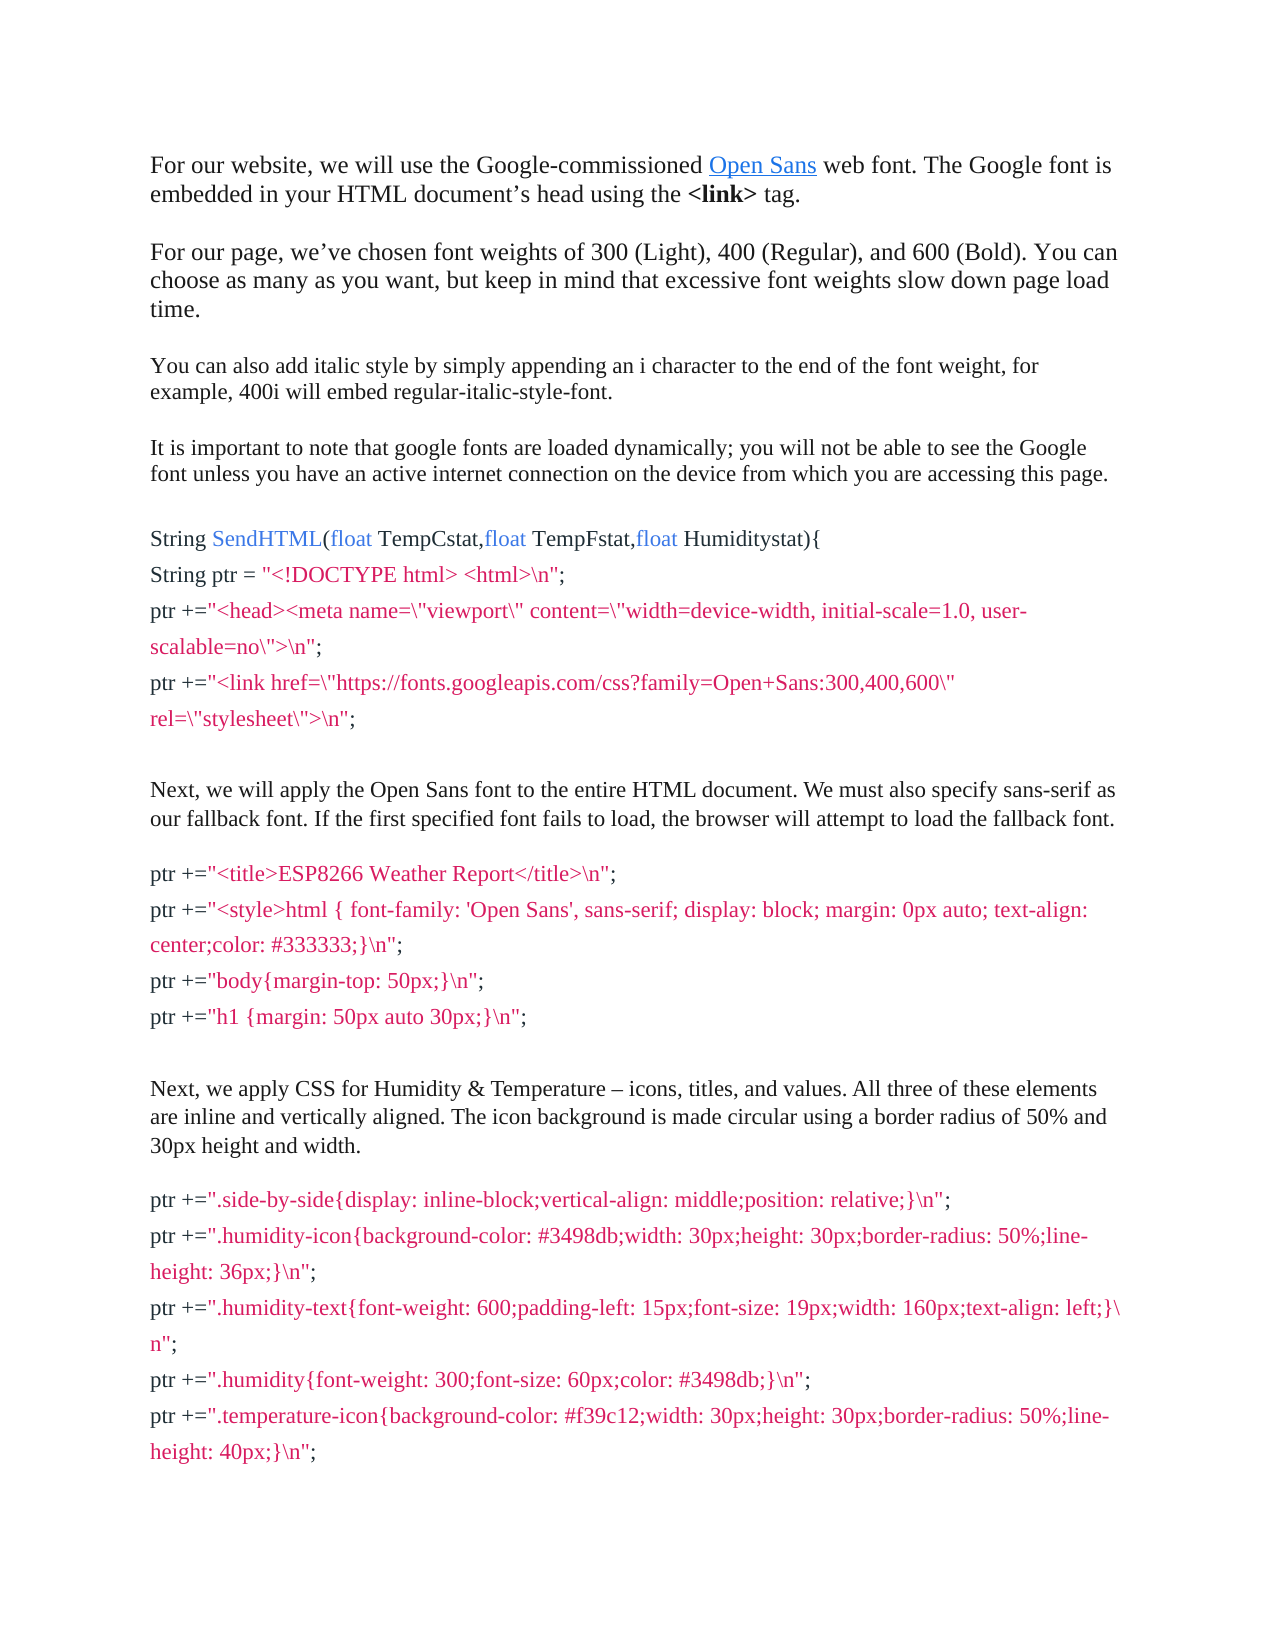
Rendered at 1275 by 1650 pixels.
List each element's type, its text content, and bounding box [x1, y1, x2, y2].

text ptr +="body{margin-top: 50px;}\n"; [150, 958, 1125, 994]
text ptr +="<link href=\"https://fonts.googleapis.com/css?family=Open+Sans:300,400,600\" rel=\"stylesheet\">\n"; [150, 659, 1125, 731]
text ptr +=".humidity-icon{background-color: #3498db;width: 30px;height: 30px;border-radius: 50%;line-height: 36px;}\n"; [150, 1213, 1125, 1285]
text ptr +="<style>html { font-family: 'Open Sans', sans-serif; display: block; margin: 0px auto; text-align: center;color: #333333;}\n"; [150, 886, 1125, 958]
text ptr +=".humidity{font-weight: 300;font-size: 60px;color: #3498db;}\n"; [150, 1357, 1125, 1392]
text ptr +="<title>ESP8266 Weather Report</title>\n"; [150, 850, 1125, 886]
text String SendHTML(float TempCstat,float TempFstat,float Humiditystat){ [150, 516, 1125, 552]
text ptr +=".humidity-text{font-weight: 600;padding-left: 15px;font-size: 19px;width: 160px;text-align: left;}\n"; [150, 1285, 1125, 1357]
text String ptr = "<!DOCTYPE html> <html>\n"; [150, 552, 1125, 588]
text ptr +="<head><meta name=\"viewport\" content=\"width=device-width, initial-scale=1.0, user-scalable=no\">\n"; [150, 588, 1125, 659]
text For our website, we will use the Google-commissioned Open Sans web font. The Google font is embedded in your HTML document’s head using the <link> tag. [150, 150, 1125, 207]
text ptr +="h1 {margin: 50px auto 30px;}\n"; [150, 994, 1125, 1030]
text Next, we will apply the Open Sans font to the entire HTML document. We must also specify sans-serif as our fallback font. If the first specified font fails to load, the browser will attempt to load the fallback font. [150, 777, 1125, 831]
text ptr +=".temperature-icon{background-color: #f39c12;width: 30px;height: 30px;border-radius: 50%;line-height: 40px;}\n"; [150, 1392, 1125, 1464]
text You can also add italic style by simply appending an i character to the end of the font weight, for example, 400i will embed regular-italic-style-font. [150, 352, 1125, 405]
text Next, we apply CSS for Humidity & Temperature – icons, titles, and values. All three of these elements are inline and vertically aligned. The icon background is made circular using a border radius of 50% and 30px height and width. [150, 1075, 1125, 1158]
text ptr +=".side-by-side{display: inline-block;vertical-align: middle;position: relative;}\n"; [150, 1177, 1125, 1213]
text For our page, we’ve chosen font weights of 300 (Light), 400 (Regular), and 600 (Bold). You can choose as many as you want, but keep in mind that excessive font weights slow down page load time. [150, 237, 1125, 323]
text It is important to note that google fonts are loaded dynamically; you will not be able to see the Google font unless you have an active internet connection on the device from which you are accessing this page. [150, 434, 1125, 487]
